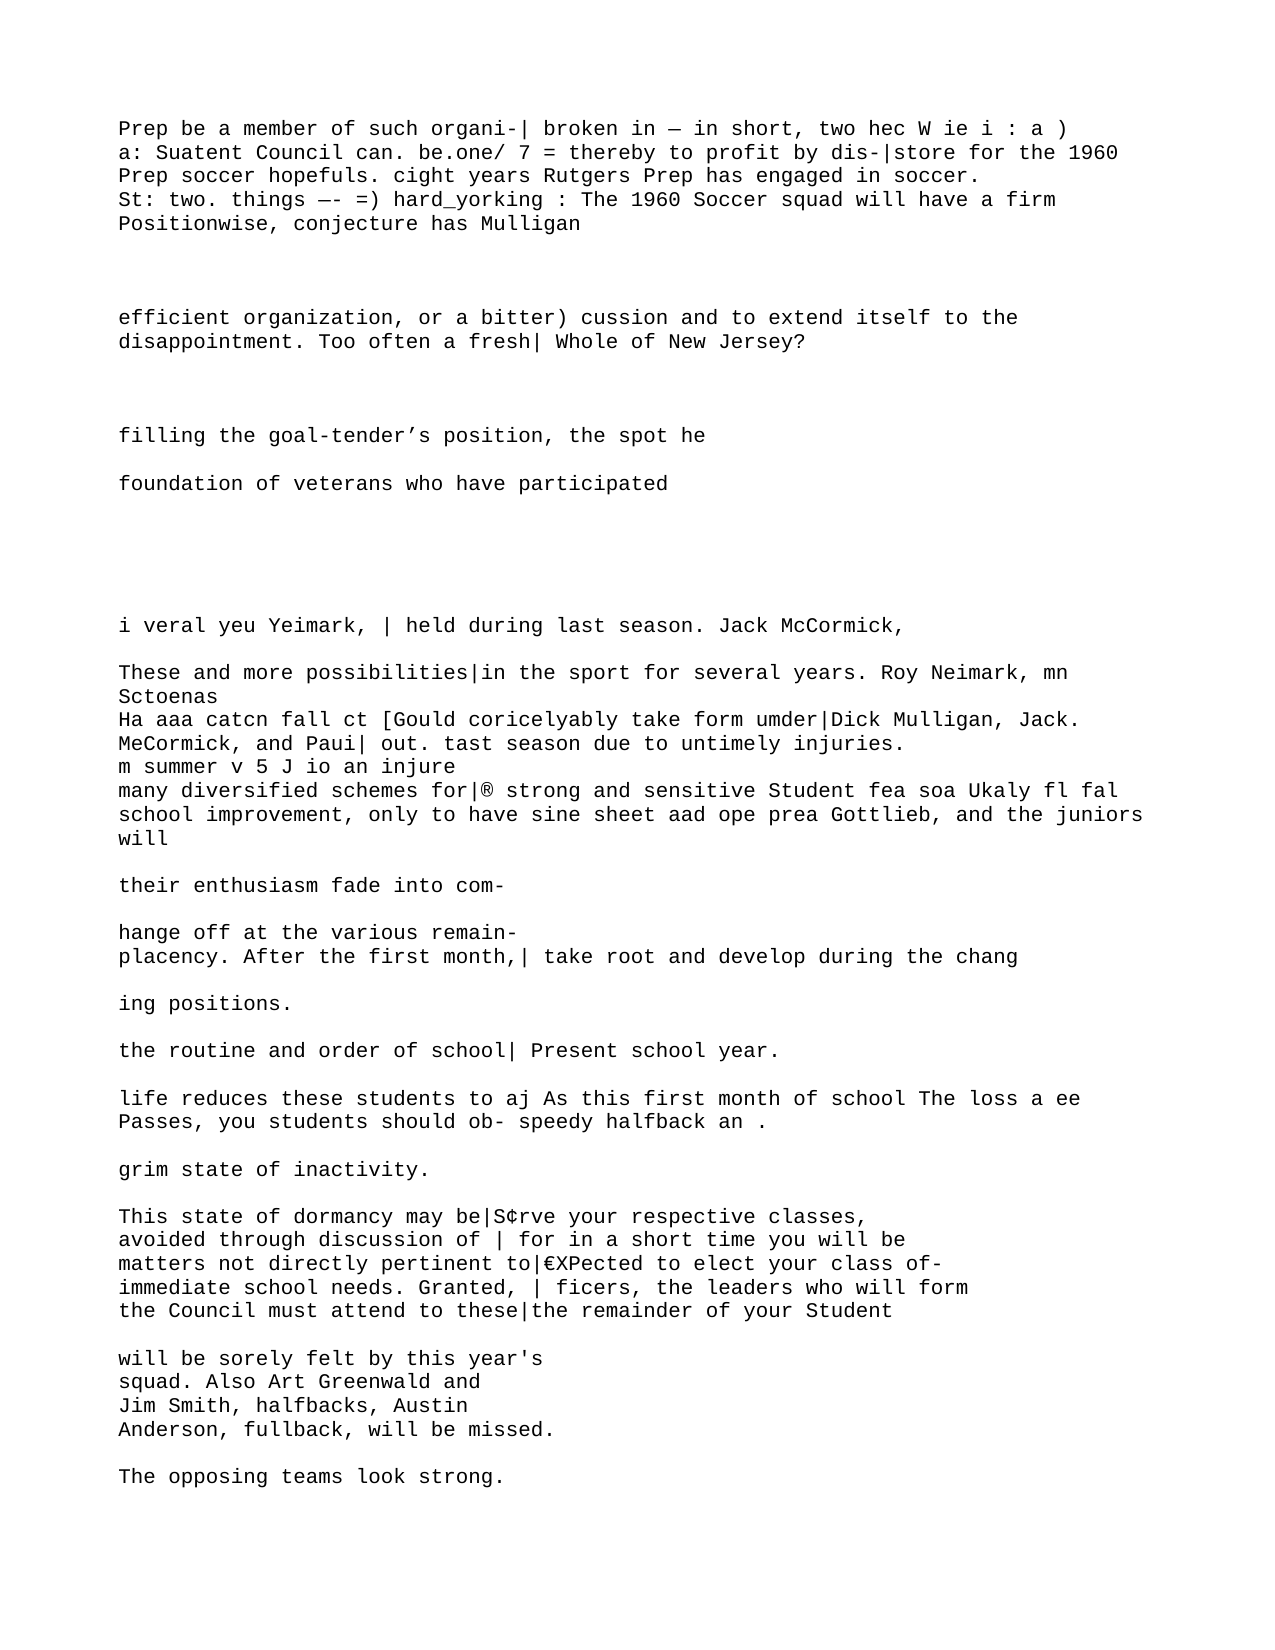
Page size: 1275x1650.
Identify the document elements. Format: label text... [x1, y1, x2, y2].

text Passes, you students should ob- speedy halfback an . [118, 1111, 1157, 1135]
text Jim Smith, halfbacks, Austin [118, 1395, 1157, 1419]
text avoided through discussion of | for in a short time you will be [118, 1229, 1157, 1253]
text matters not directly pertinent to|€XPected to elect your class of- [118, 1253, 1157, 1277]
text foundation of veterans who have participated [118, 473, 1157, 496]
text disappointment. Too often a fresh| Whole of New Jersey? [118, 331, 1157, 354]
text grim state of inactivity. [118, 1158, 1157, 1182]
text placency. After the first month,| take root and develop during the chang [118, 946, 1157, 969]
text life reduces these students to aj As this first month of school The loss a ee [118, 1088, 1157, 1111]
text i veral yeu Yeimark, | held during last season. Jack McCormick, [118, 615, 1157, 638]
text squad. Also Art Greenwald and [118, 1371, 1157, 1395]
text This state of dormancy may be|S¢rve your respective classes, [118, 1206, 1157, 1229]
text hange off at the various remain- [118, 922, 1157, 946]
text These and more possibilities|in the sport for several years. Roy Neimark, mn Sctoenas [118, 662, 1157, 709]
text school improvement, only to have sine sheet aad ope prea Gottlieb, and the juniors will [118, 804, 1157, 851]
text The opposing teams look strong. [118, 1466, 1157, 1489]
text a: Suatent Council can. be.one/ 7 = thereby to profit by dis-|store for the 1960 Prep soccer hopefuls. cight years Rutgers Prep has engaged in soccer. [118, 142, 1157, 189]
text immediate school needs. Granted, | ficers, the leaders who will form [118, 1277, 1157, 1300]
text the routine and order of school| Present school year. [118, 1040, 1157, 1064]
text Prep be a member of such organi-| broken in — in short, two hec W ie i : a ) [118, 118, 1157, 142]
text ing positions. [118, 993, 1157, 1017]
text Anderson, fullback, will be missed. [118, 1419, 1157, 1442]
text their enthusiasm fade into com- [118, 875, 1157, 898]
text m summer v 5 J io an injure [118, 757, 1157, 780]
text many diversified schemes for|® strong and sensitive Student fea soa Ukaly fl fal [118, 780, 1157, 804]
text efficient organization, or a bitter) cussion and to extend itself to the [118, 307, 1157, 331]
text the Council must attend to these|the remainder of your Student [118, 1300, 1157, 1324]
text will be sorely felt by this year's [118, 1348, 1157, 1371]
text St: two. things —- =) hard_yorking : The 1960 Soccer squad will have a firm Positionwise, conjecture has Mulligan [118, 189, 1157, 236]
text Ha aaa catcn fall ct [Gould coricelyably take form umder|Dick Mulligan, Jack. MeCormick, and Paui| out. tast season due to untimely injuries. [118, 709, 1157, 757]
text filling the goal-tender’s position, the spot he [118, 426, 1157, 449]
